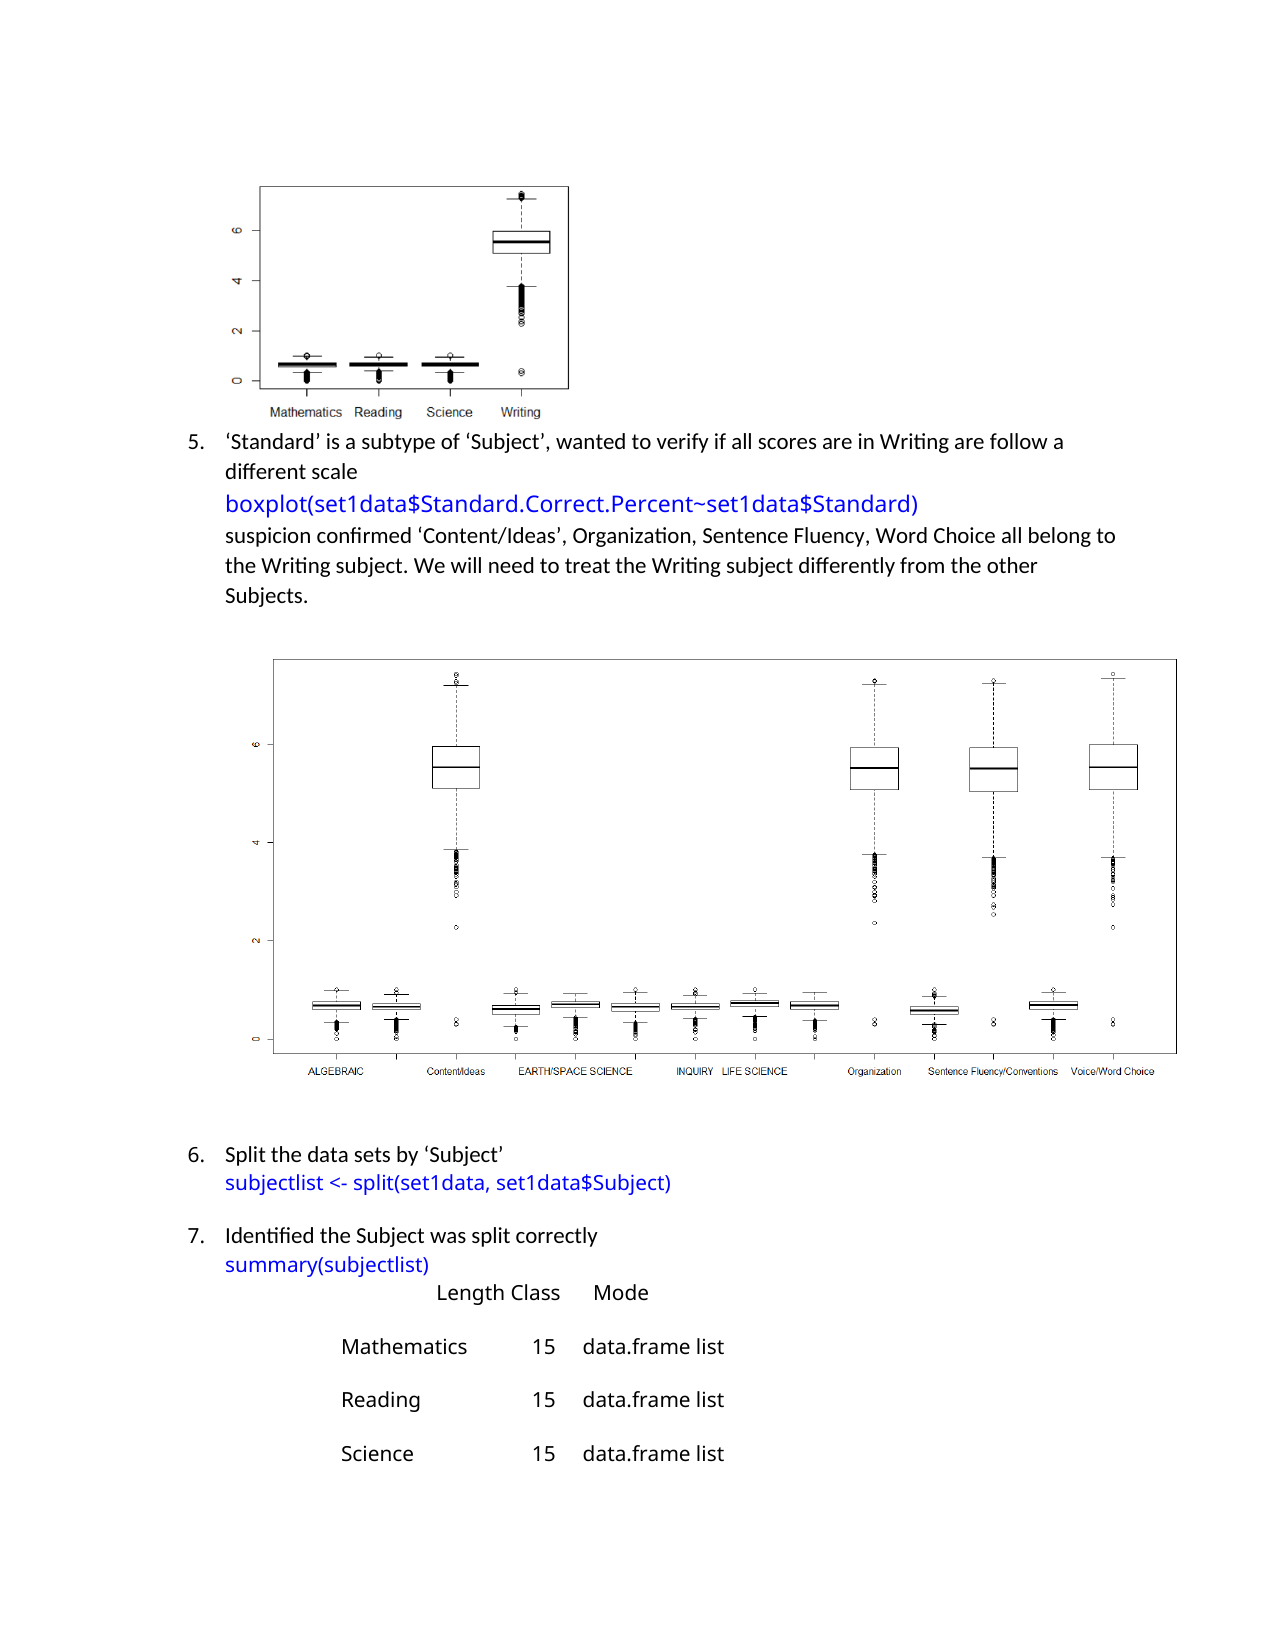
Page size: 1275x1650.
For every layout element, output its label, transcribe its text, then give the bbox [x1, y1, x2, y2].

text Reading 15 data.frame list [150, 1385, 1125, 1414]
list Identified the Subject was split correctly summary(subjectlist) Length Class Mode [187, 1222, 1125, 1307]
text Mathematics 15 data.frame list [150, 1332, 1125, 1360]
picture [225, 611, 1200, 1113]
text Science 15 data.frame list [150, 1439, 1125, 1467]
list Split the data sets by ‘Subject’ subjectlist <- split(set1data, set1data$Subject) [187, 1140, 1125, 1197]
picture [225, 150, 578, 425]
